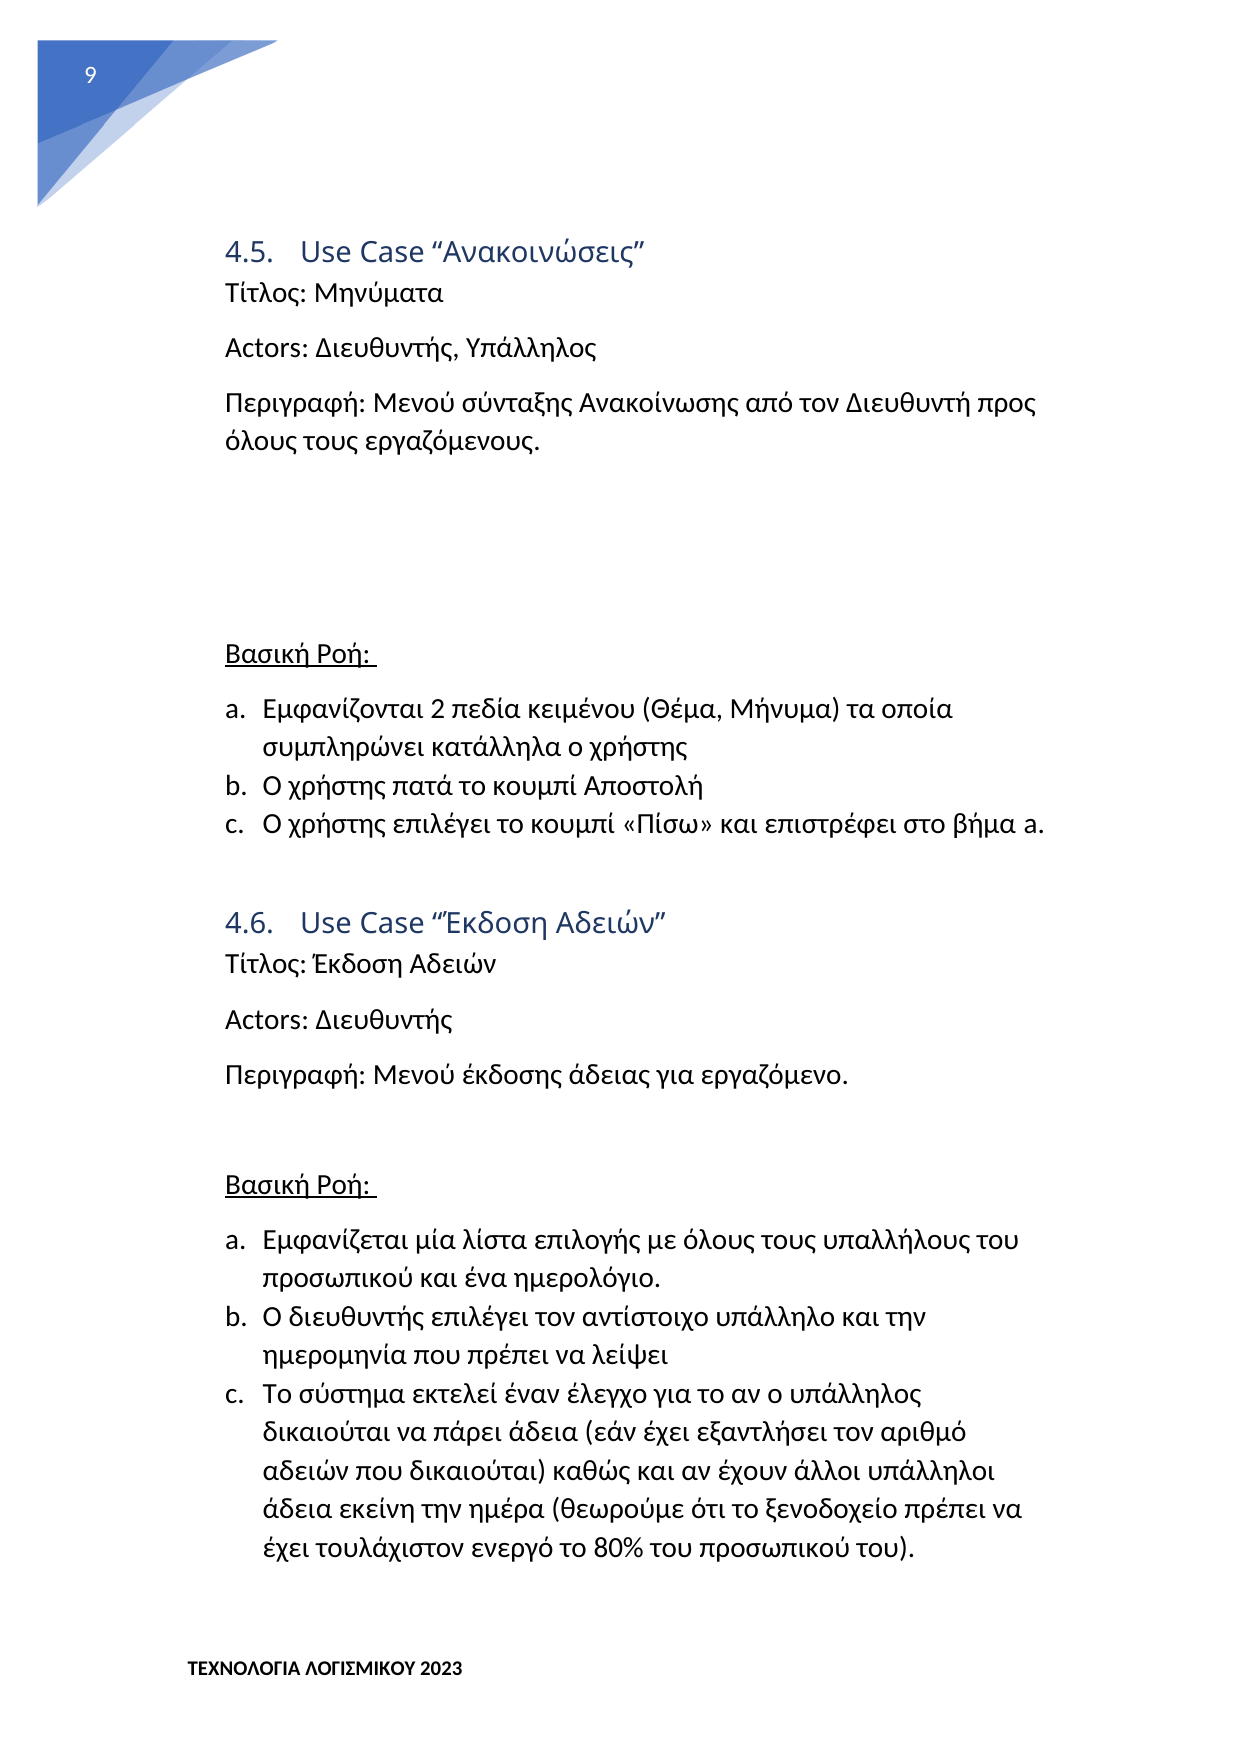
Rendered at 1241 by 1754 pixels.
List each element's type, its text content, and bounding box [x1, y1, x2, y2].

text Περιγραφή: Μενού έκδοσης άδειας για εργαζόμενο. [225, 1056, 1053, 1091]
text Actors: Διευθυντής [187, 1001, 1053, 1036]
list Ο διευθυντής επιλέγει τον αντίστοιχο υπάλληλο και την ημερομηνία που πρέπει να λείψει [225, 1298, 1053, 1372]
text Περιγραφή: Μενού σύνταξης Ανακοίνωσης από τον Διευθυντή προς όλους τους εργαζόμενους. [225, 384, 1053, 458]
text Βασική Ροή: [187, 1166, 1053, 1202]
text Τίτλος: Μηνύματα [187, 274, 1053, 309]
list Ο χρήστης πατά το κουμπί Αποστολή [225, 767, 1053, 802]
text Actors: Διευθυντής, Υπάλληλος [187, 329, 1053, 364]
list Εμφανίζονται 2 πεδία κειμένου (Θέμα, Μήνυμα) τα οποία συμπληρώνει κατάλληλα ο χρήστης [225, 690, 1053, 764]
picture [37, 40, 279, 209]
text Τίτλος: Έκδοση Αδειών [187, 946, 1053, 981]
text Βασική Ροή: [187, 635, 1053, 670]
list Ο χρήστης επιλέγει το κουμπί «Πίσω» και επιστρέφει στο βήμα a. [225, 805, 1053, 841]
subtitle Use Case “Έκδοση Αδειών” [225, 903, 1053, 942]
subtitle Use Case “Ανακοινώσεις” [225, 231, 1053, 271]
list Εμφανίζεται μία λίστα επιλογής με όλους τους υπαλλήλους του προσωπικού και ένα ημερολόγιο. [225, 1221, 1053, 1295]
